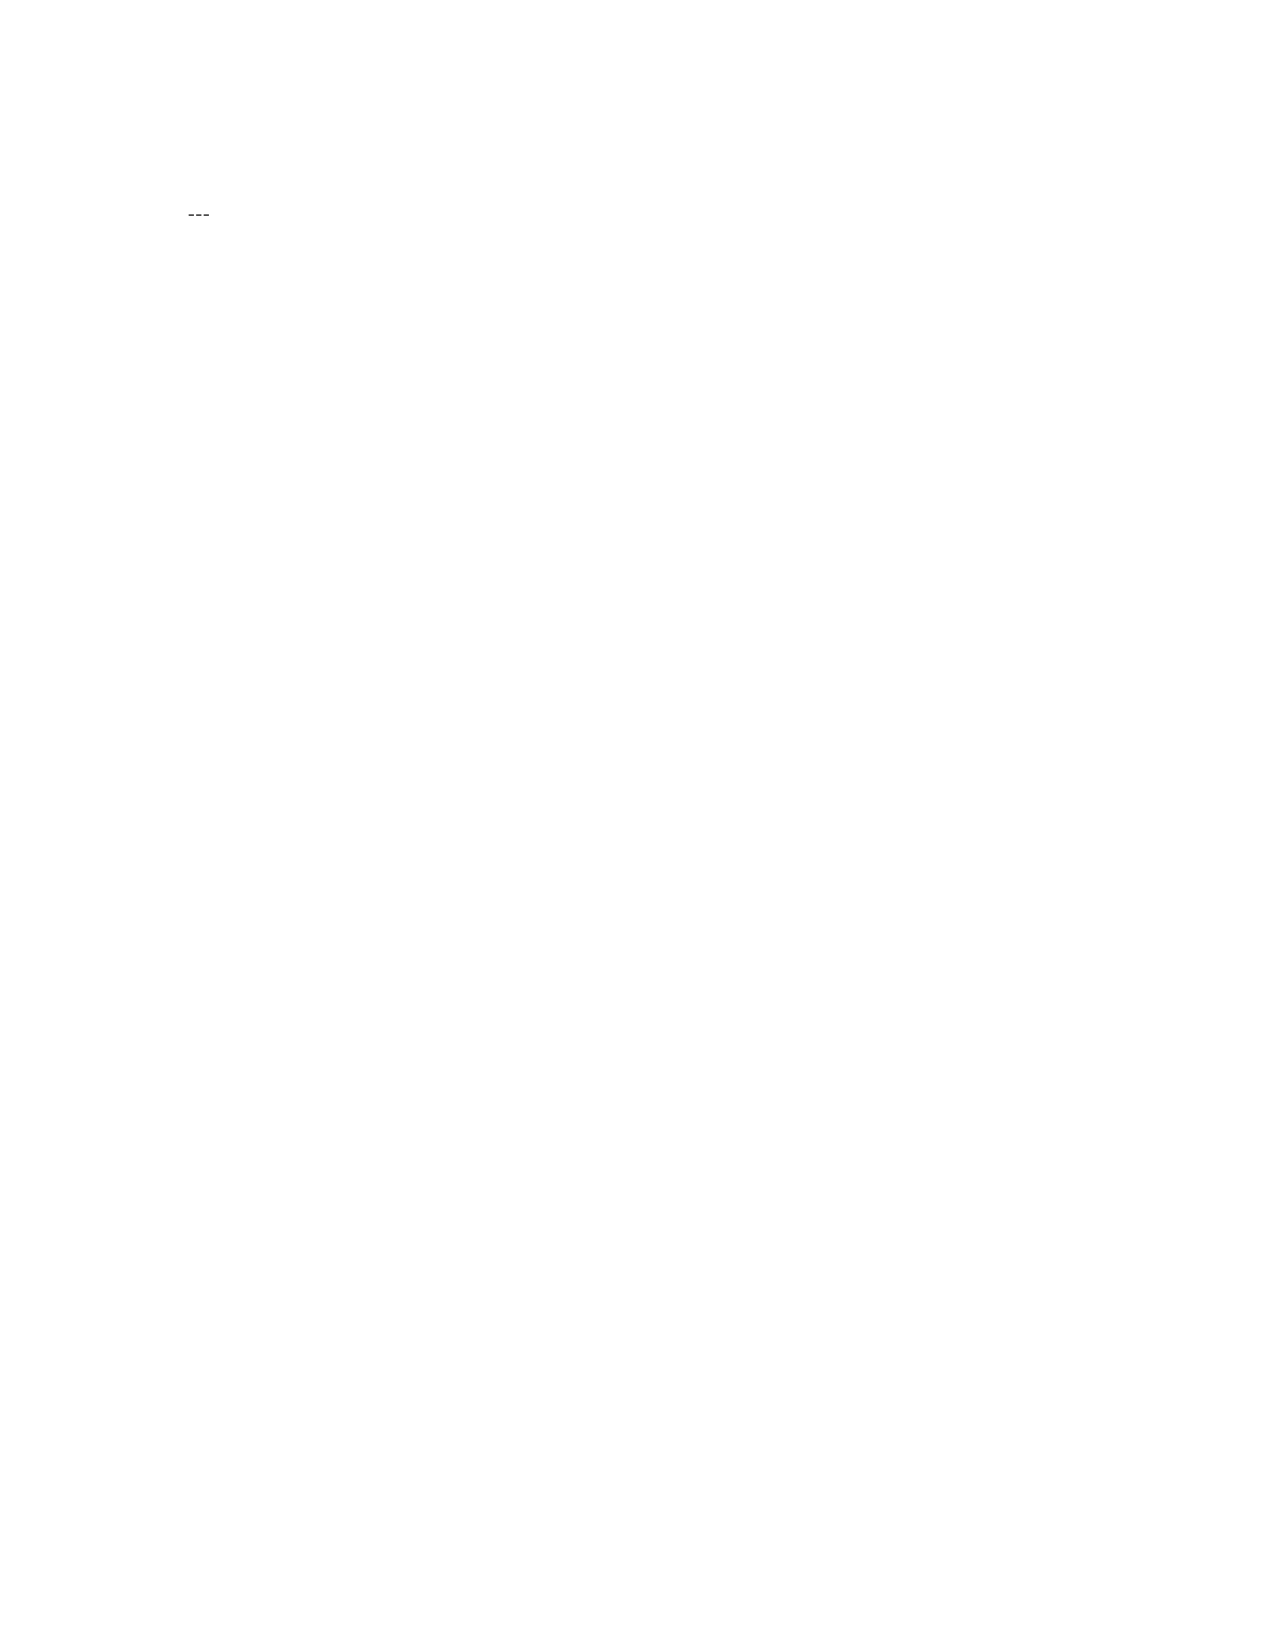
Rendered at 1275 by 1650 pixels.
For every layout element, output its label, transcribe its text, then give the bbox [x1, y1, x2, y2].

text --- [187, 201, 1087, 227]
